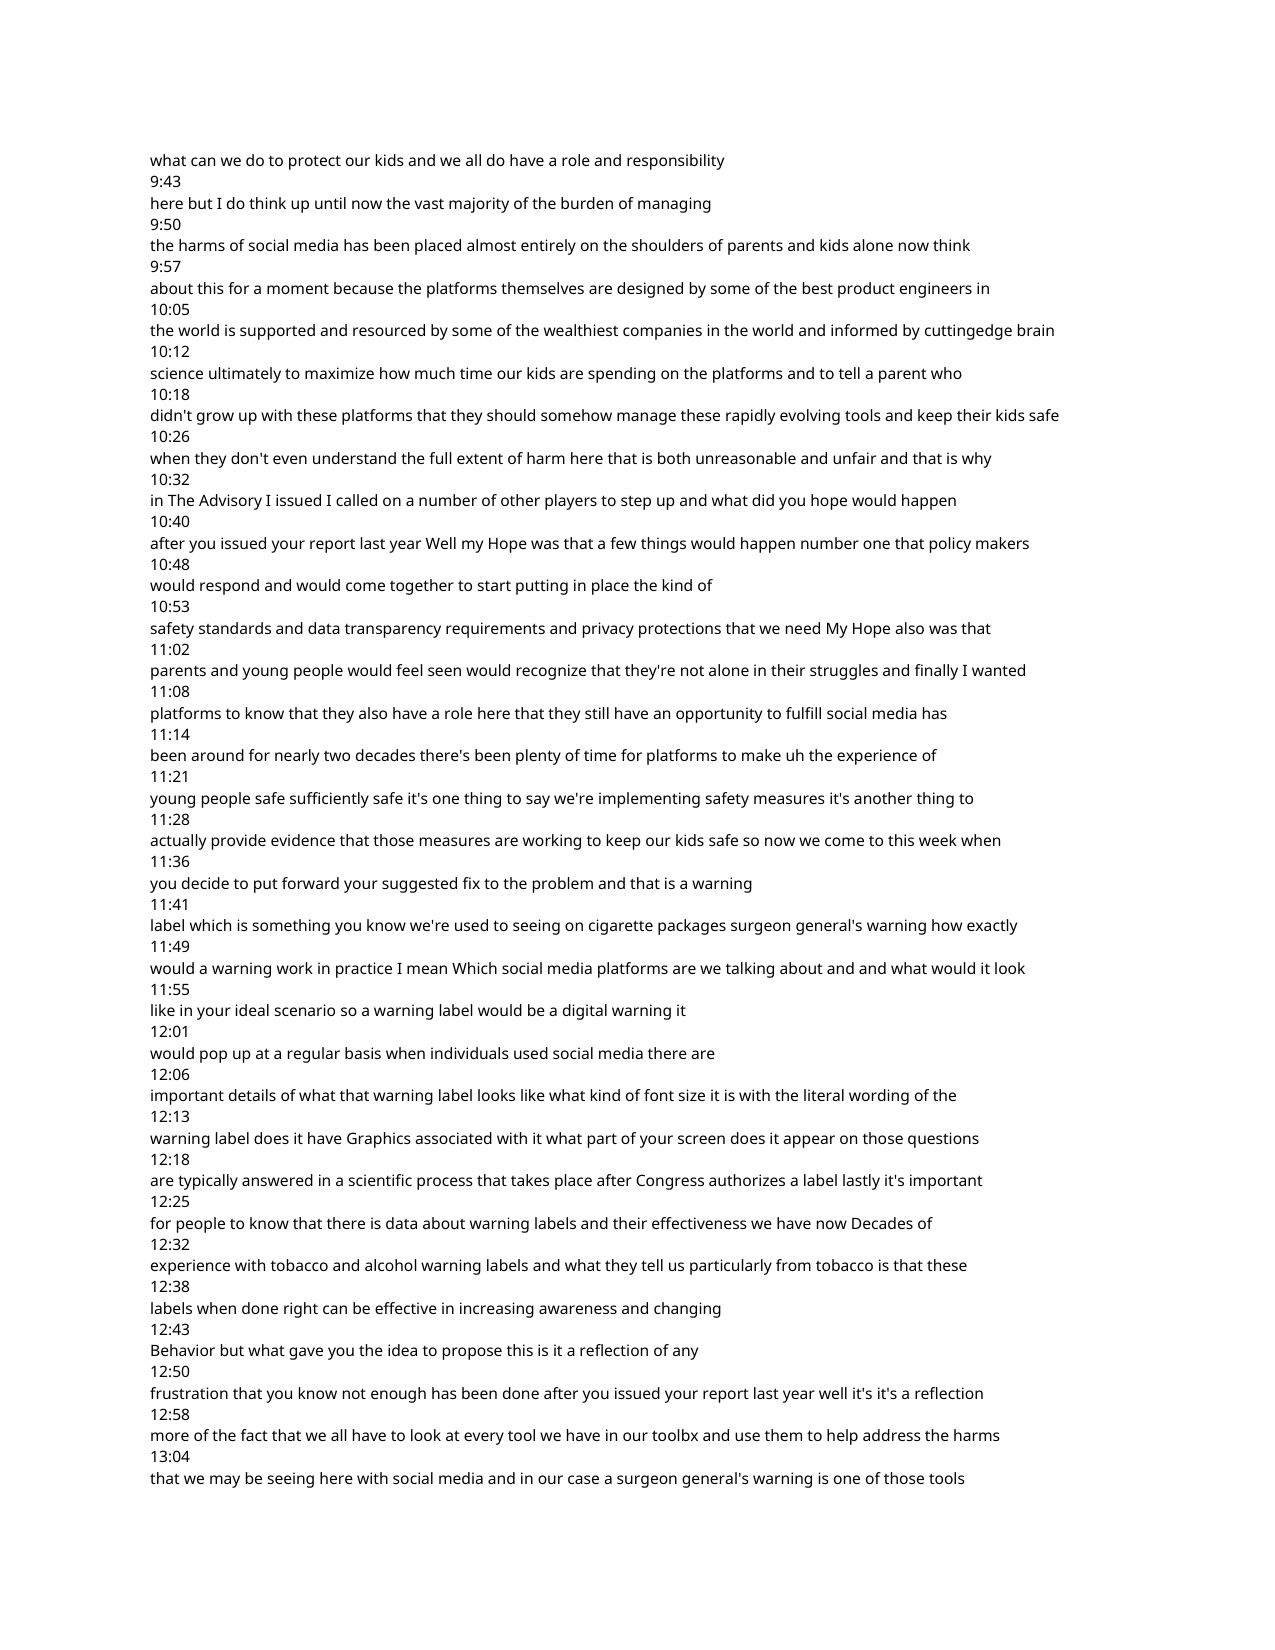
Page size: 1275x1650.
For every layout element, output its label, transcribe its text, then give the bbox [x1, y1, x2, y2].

text 11:14 [150, 724, 1125, 745]
text are typically answered in a scientific process that takes place after Congress authorizes a label lastly it's important [150, 1170, 1125, 1191]
text didn't grow up with these platforms that they should somehow manage these rapidly evolving tools and keep their kids safe [150, 405, 1125, 426]
text 12:32 [150, 1234, 1125, 1255]
text more of the fact that we all have to look at every tool we have in our toolbx and use them to help address the harms [150, 1425, 1125, 1446]
text 10:05 [150, 299, 1125, 320]
text 10:53 [150, 596, 1125, 617]
text labels when done right can be effective in increasing awareness and changing [150, 1297, 1125, 1319]
text 11:55 [150, 979, 1125, 1000]
text Behavior but what gave you the idea to propose this is it a reflection of any [150, 1340, 1125, 1361]
text 11:49 [150, 936, 1125, 957]
text 11:41 [150, 894, 1125, 915]
text 12:43 [150, 1319, 1125, 1340]
text the world is supported and resourced by some of the wealthiest companies in the world and informed by cuttingedge brain [150, 320, 1125, 341]
text 10:26 [150, 426, 1125, 447]
text the harms of social media has been placed almost entirely on the shoulders of parents and kids alone now think [150, 235, 1125, 256]
text 12:50 [150, 1361, 1125, 1382]
text 12:18 [150, 1149, 1125, 1170]
text 10:40 [150, 511, 1125, 532]
text for people to know that there is data about warning labels and their effectiveness we have now Decades of [150, 1212, 1125, 1234]
text 11:08 [150, 681, 1125, 702]
text 9:43 [150, 171, 1125, 192]
text would a warning work in practice I mean Which social media platforms are we talking about and and what would it look [150, 957, 1125, 979]
text in The Advisory I issued I called on a number of other players to step up and what did you hope would happen [150, 490, 1125, 511]
text 11:28 [150, 809, 1125, 830]
text 11:36 [150, 851, 1125, 872]
text 12:38 [150, 1276, 1125, 1297]
text would respond and would come together to start putting in place the kind of [150, 575, 1125, 596]
text label which is something you know we're used to seeing on cigarette packages surgeon general's warning how exactly [150, 915, 1125, 936]
text 11:21 [150, 766, 1125, 787]
text 11:02 [150, 639, 1125, 660]
text what can we do to protect our kids and we all do have a role and responsibility [150, 150, 1125, 171]
text 10:32 [150, 469, 1125, 490]
text you decide to put forward your suggested fix to the problem and that is a warning [150, 872, 1125, 894]
text platforms to know that they also have a role here that they still have an opportunity to fulfill social media has [150, 702, 1125, 724]
text warning label does it have Graphics associated with it what part of your screen does it appear on those questions [150, 1127, 1125, 1149]
text frustration that you know not enough has been done after you issued your report last year well it's it's a reflection [150, 1382, 1125, 1404]
text 12:58 [150, 1404, 1125, 1425]
text parents and young people would feel seen would recognize that they're not alone in their struggles and finally I wanted [150, 660, 1125, 681]
text experience with tobacco and alcohol warning labels and what they tell us particularly from tobacco is that these [150, 1255, 1125, 1276]
text actually provide evidence that those measures are working to keep our kids safe so now we come to this week when [150, 830, 1125, 851]
text that we may be seeing here with social media and in our case a surgeon general's warning is one of those tools [150, 1467, 1125, 1489]
text about this for a moment because the platforms themselves are designed by some of the best product engineers in [150, 277, 1125, 299]
text 13:04 [150, 1446, 1125, 1467]
text science ultimately to maximize how much time our kids are spending on the platforms and to tell a parent who [150, 362, 1125, 384]
text when they don't even understand the full extent of harm here that is both unreasonable and unfair and that is why [150, 447, 1125, 469]
text 10:12 [150, 341, 1125, 362]
text 12:01 [150, 1021, 1125, 1042]
text 12:13 [150, 1106, 1125, 1127]
text 10:48 [150, 554, 1125, 575]
text here but I do think up until now the vast majority of the burden of managing [150, 192, 1125, 214]
text like in your ideal scenario so a warning label would be a digital warning it [150, 1000, 1125, 1021]
text important details of what that warning label looks like what kind of font size it is with the literal wording of the [150, 1085, 1125, 1106]
text after you issued your report last year Well my Hope was that a few things would happen number one that policy makers [150, 532, 1125, 554]
text been around for nearly two decades there's been plenty of time for platforms to make uh the experience of [150, 745, 1125, 766]
text 12:25 [150, 1191, 1125, 1212]
text 9:57 [150, 256, 1125, 277]
text 10:18 [150, 384, 1125, 405]
text young people safe sufficiently safe it's one thing to say we're implementing safety measures it's another thing to [150, 787, 1125, 809]
text 9:50 [150, 214, 1125, 235]
text 12:06 [150, 1064, 1125, 1085]
text safety standards and data transparency requirements and privacy protections that we need My Hope also was that [150, 617, 1125, 639]
text would pop up at a regular basis when individuals used social media there are [150, 1042, 1125, 1064]
